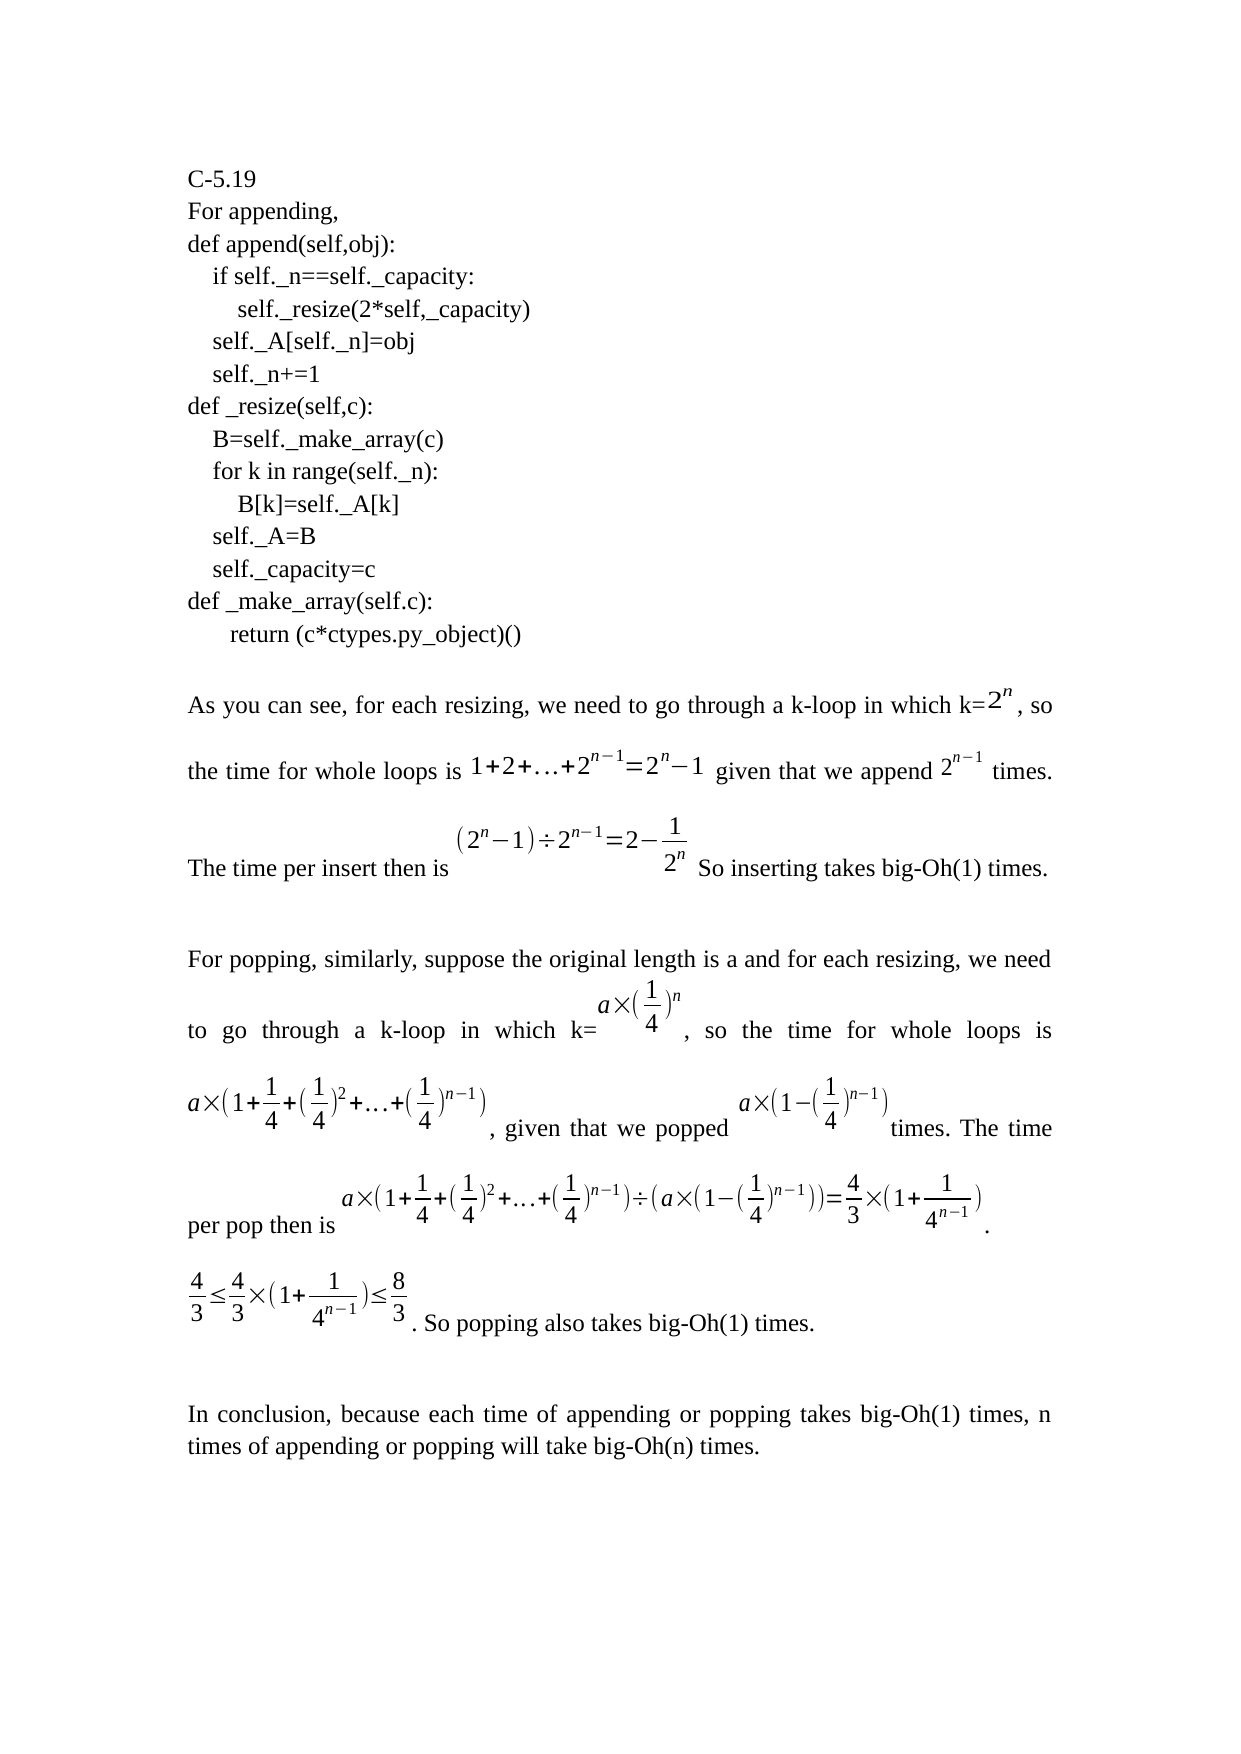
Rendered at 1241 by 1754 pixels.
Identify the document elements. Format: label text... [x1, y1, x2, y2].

text For appending, [187, 194, 1053, 227]
text In conclusion, because each time of appending or popping takes big-Oh(1) times, n times of appending or popping will take big-Oh(n) times. [187, 1397, 1053, 1462]
text self._A[self._n]=obj [187, 324, 1053, 357]
text B[k]=self._A[k] [187, 487, 1053, 519]
text def _make_array(self.c): [187, 584, 1053, 617]
text B=self._make_array(c) [187, 422, 1053, 454]
text def _resize(self,c): [187, 389, 1053, 422]
text return (c*ctypes.py_object)() [187, 617, 1053, 649]
text self._A=B [187, 519, 1053, 552]
text self._n+=1 [187, 357, 1053, 389]
text for k in range(self._n): [187, 454, 1053, 487]
text def append(self,obj): [187, 227, 1053, 259]
text if self._n==self._capacity: [187, 259, 1053, 292]
text As you can see, for each resizing, we need to go through a k-loop in which k=, so the time for whole loops is given that we append times. The time per insert then is So inserting takes big-Oh(1) times. [187, 682, 1053, 909]
text For popping, similarly, suppose the original length is a and for each resizing, we need to go through a k-loop in which k=, so the time for whole loops is , given that we popped times. The time per pop then is . [187, 942, 1053, 1267]
text . So popping also takes big-Oh(1) times. [187, 1267, 1053, 1364]
text C-5.19 [187, 162, 1053, 194]
text self._capacity=c [187, 552, 1053, 584]
text self._resize(2*self,_capacity) [187, 292, 1053, 324]
